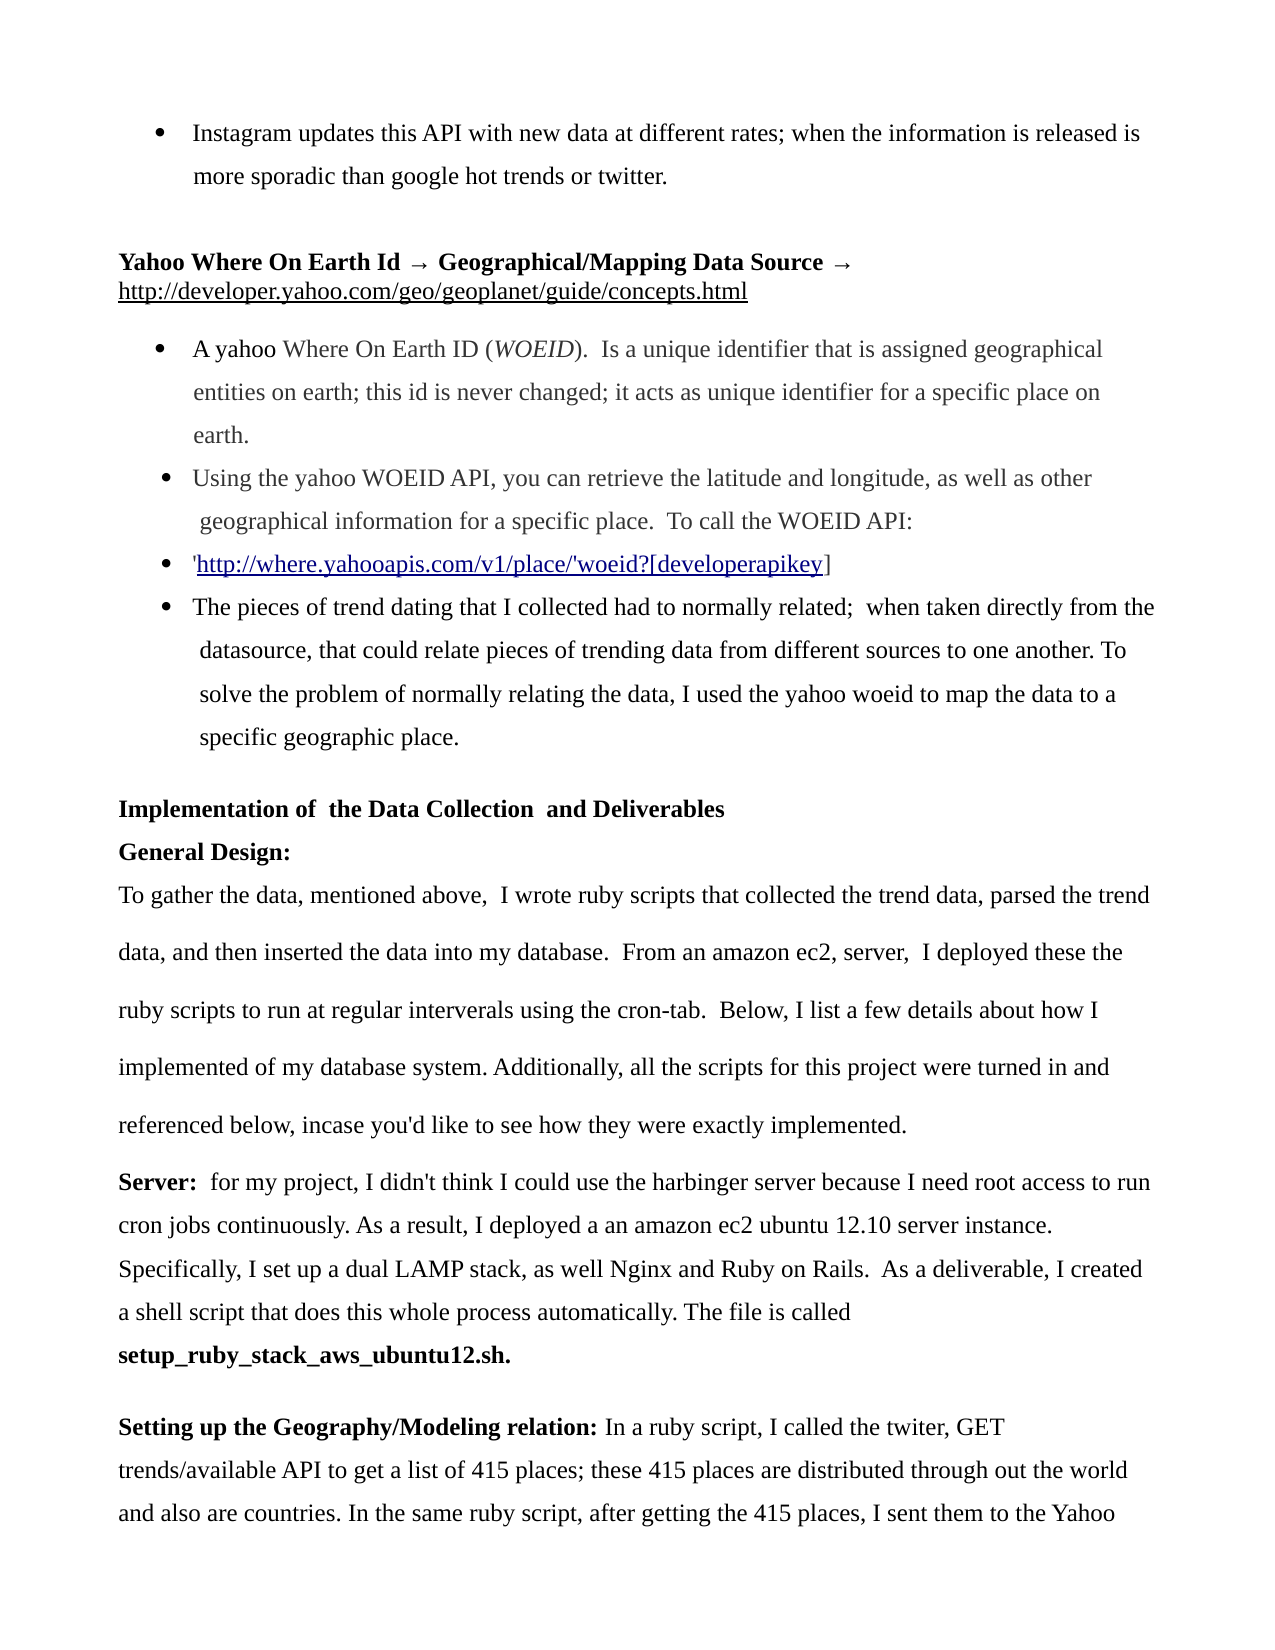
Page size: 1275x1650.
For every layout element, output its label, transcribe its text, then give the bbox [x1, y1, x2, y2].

list A yahoo Where On Earth ID (WOEID). Is a unique identifier that is assigned geographical entities on earth; this id is never changed; it acts as unique identifier for a specific place on earth. [156, 334, 1157, 449]
text General Design: [118, 837, 1157, 866]
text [118, 1412, 1157, 1527]
list 'http://where.yahooapis.com/v1/place/'woeid?[developerapikey] [162, 549, 1157, 578]
text Specifically, I set up a dual LAMP stack, as well Nginx and Ruby on Rails. As a deliverable, I created a shell script that does this whole process automatically. The file is called setup_ruby_stack_aws_ubuntu12.sh. [118, 1254, 1157, 1369]
text Server: for my project, I didn't think I could use the harbinger server because I need root access to run cron jobs continuously. As a result, I deployed a an amazon ec2 ubuntu 12.10 server instance. [118, 1167, 1157, 1239]
text To gather the data, mentioned above, I wrote ruby scripts that collected the trend data, parsed the trend data, and then inserted the data into my database. From an amazon ec2, server, I deployed these the ruby scripts to run at regular interverals using the cron-tab. Below, I list a few details about how I implemented of my database system. Additionally, all the scripts for this project were turned in and referenced below, incase you'd like to see how they were exactly implemented. [118, 880, 1157, 1139]
text Implementation of the Data Collection and Deliverables [118, 794, 1157, 822]
list The pieces of trend dating that I collected had to normally related; when taken directly from the datasource, that could relate pieces of trending data from different sources to one another. To solve the problem of normally relating the data, I used the yahoo woeid to map the data to a specific geographic place. [162, 592, 1157, 751]
text Yahoo Where On Earth Id → Geographical/Mapping Data Source → http://developer.yahoo.com/geo/geoplanet/guide/concepts.html [118, 247, 1157, 305]
list Using the yahoo WOEID API, you can retrieve the latitude and longitude, as well as other geographical information for a specific place. To call the WOEID API: [162, 463, 1157, 535]
list Instagram updates this API with new data at different rates; when the information is released is more sporadic than google hot trends or twitter. [156, 118, 1157, 190]
